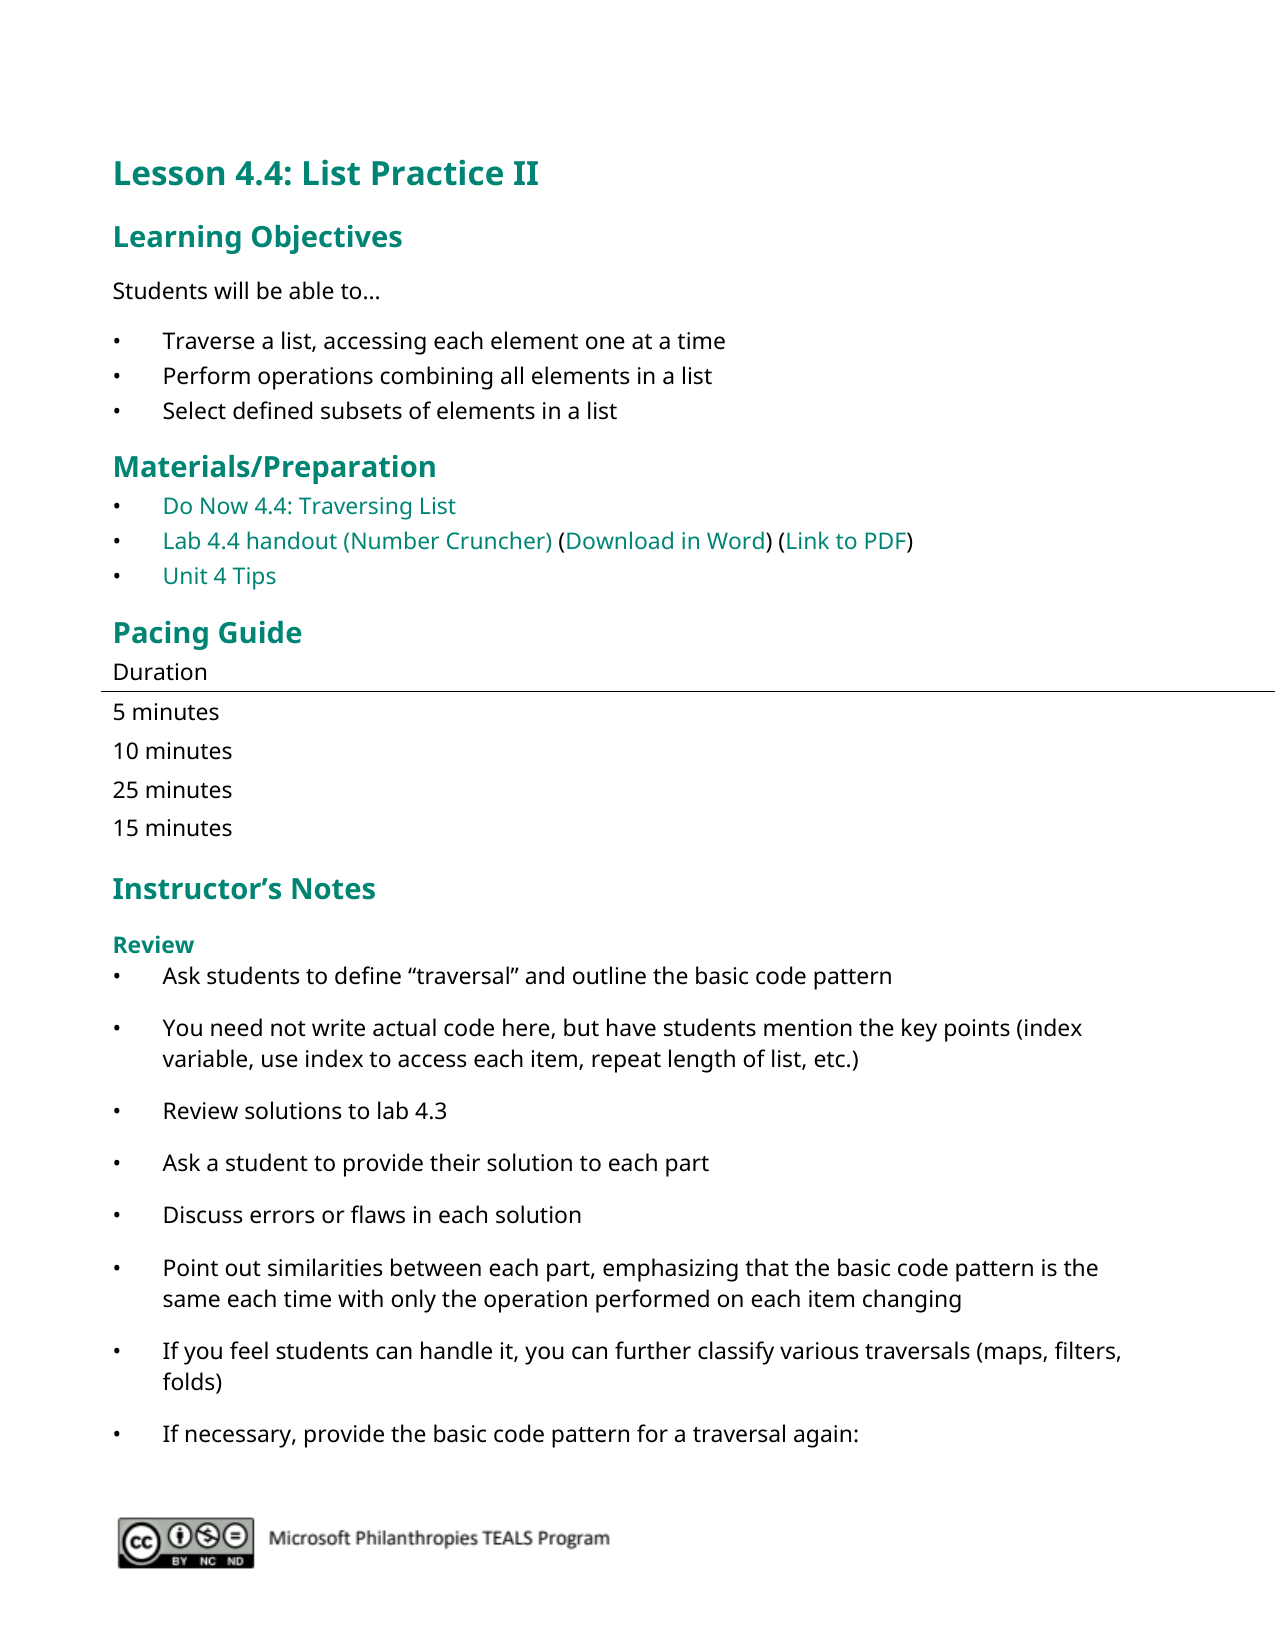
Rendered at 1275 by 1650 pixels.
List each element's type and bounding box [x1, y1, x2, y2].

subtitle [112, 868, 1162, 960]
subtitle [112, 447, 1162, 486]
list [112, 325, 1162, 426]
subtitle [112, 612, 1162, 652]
picture [112, 1511, 622, 1575]
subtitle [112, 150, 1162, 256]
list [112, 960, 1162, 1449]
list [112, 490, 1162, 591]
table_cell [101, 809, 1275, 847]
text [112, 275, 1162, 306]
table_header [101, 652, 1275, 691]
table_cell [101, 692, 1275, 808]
